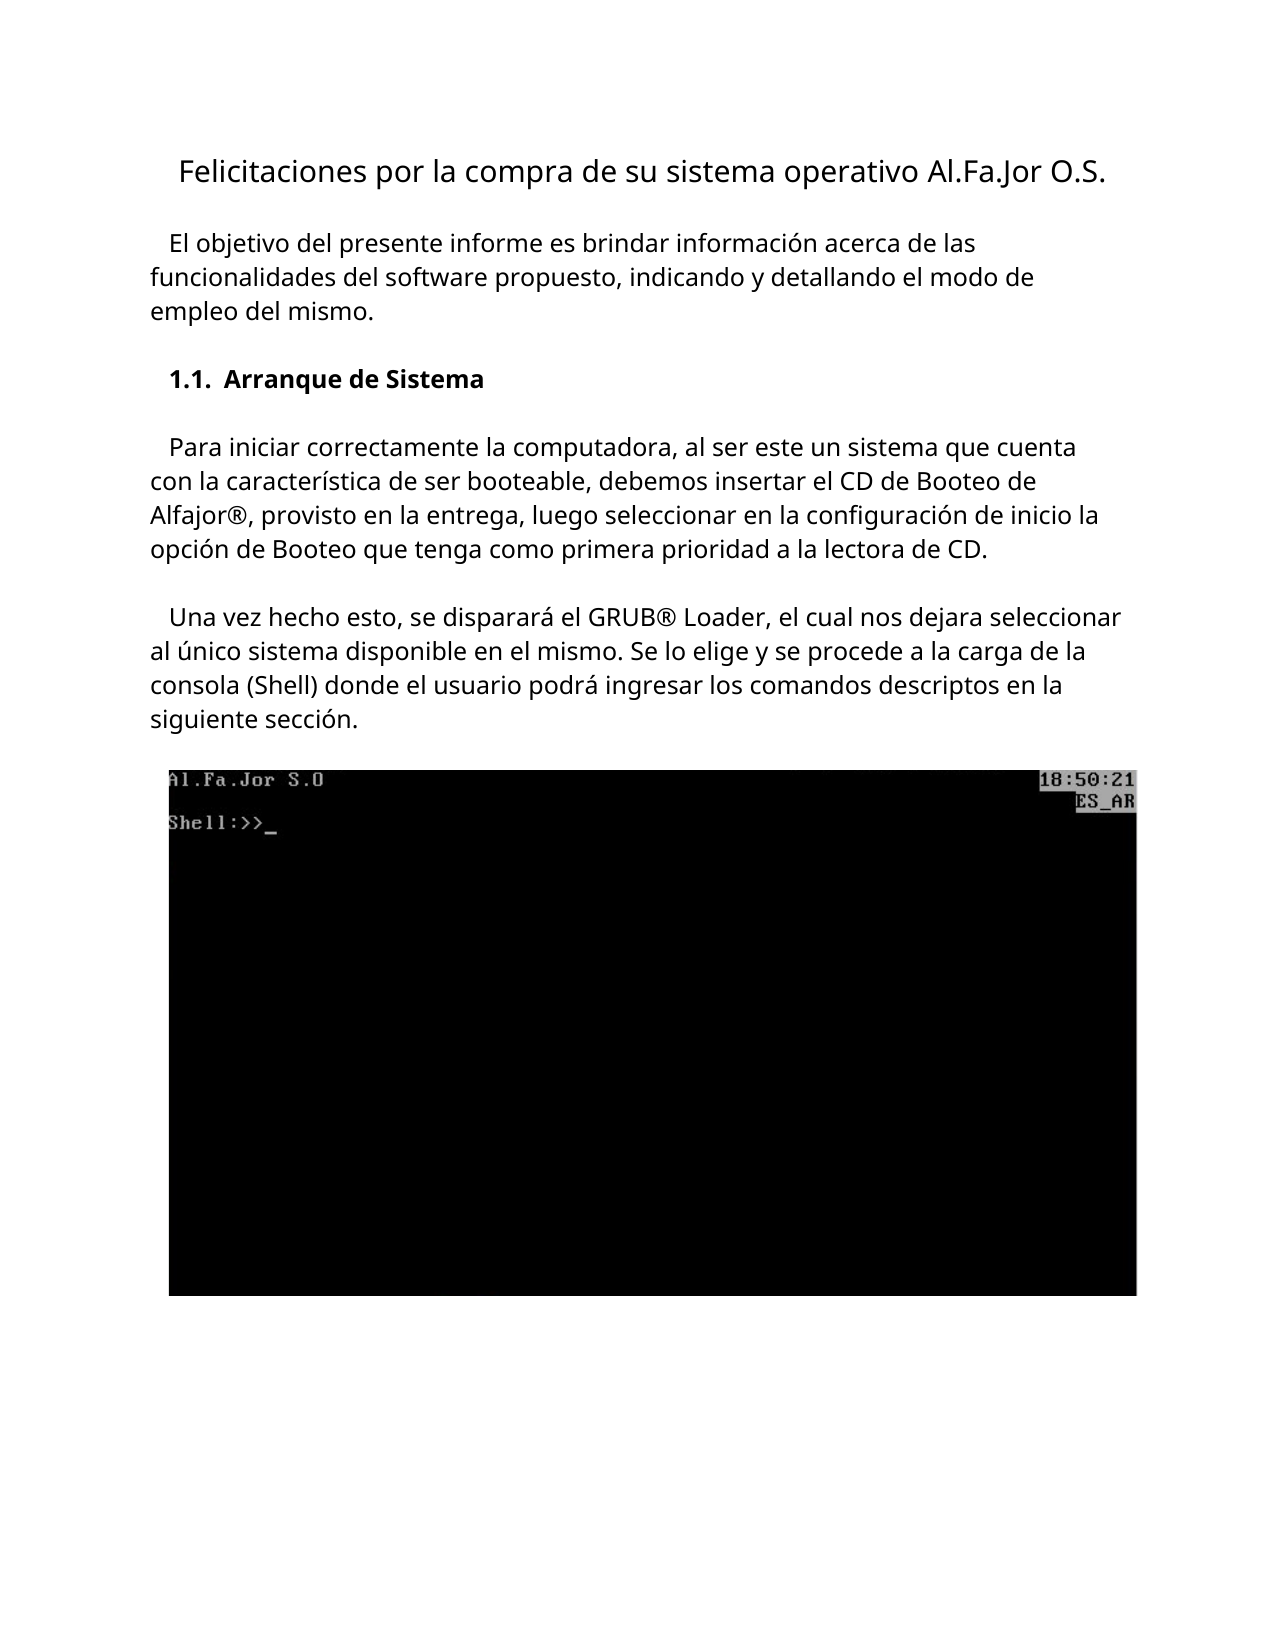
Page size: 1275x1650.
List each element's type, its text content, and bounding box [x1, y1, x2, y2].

text Felicitaciones por la compra de su sistema operativo Al.Fa.Jor O.S. [159, 150, 1125, 191]
text Una vez hecho esto, se disparará el GRUB® Loader, el cual nos dejara seleccionar al único sistema disponible en el mismo. Se lo elige y se procede a la carga de la consola (Shell) donde el usuario podrá ingresar los comandos descriptos en la siguiente sección. [150, 600, 1125, 736]
text 1.1. Arranque de Sistema [150, 361, 1125, 396]
text Para iniciar correctamente la computadora, al ser este un sistema que cuenta con la característica de ser booteable, debemos insertar el CD de Booteo de Alfajor®, provisto en la entrega, luego seleccionar en la configuración de inicio la opción de Booteo que tenga como primera prioridad a la lectora de CD. [150, 429, 1125, 566]
text El objetivo del presente informe es brindar información acerca de las funcionalidades del software propuesto, indicando y detallando el modo de empleo del mismo. [150, 225, 1125, 327]
picture [168, 770, 1138, 1296]
